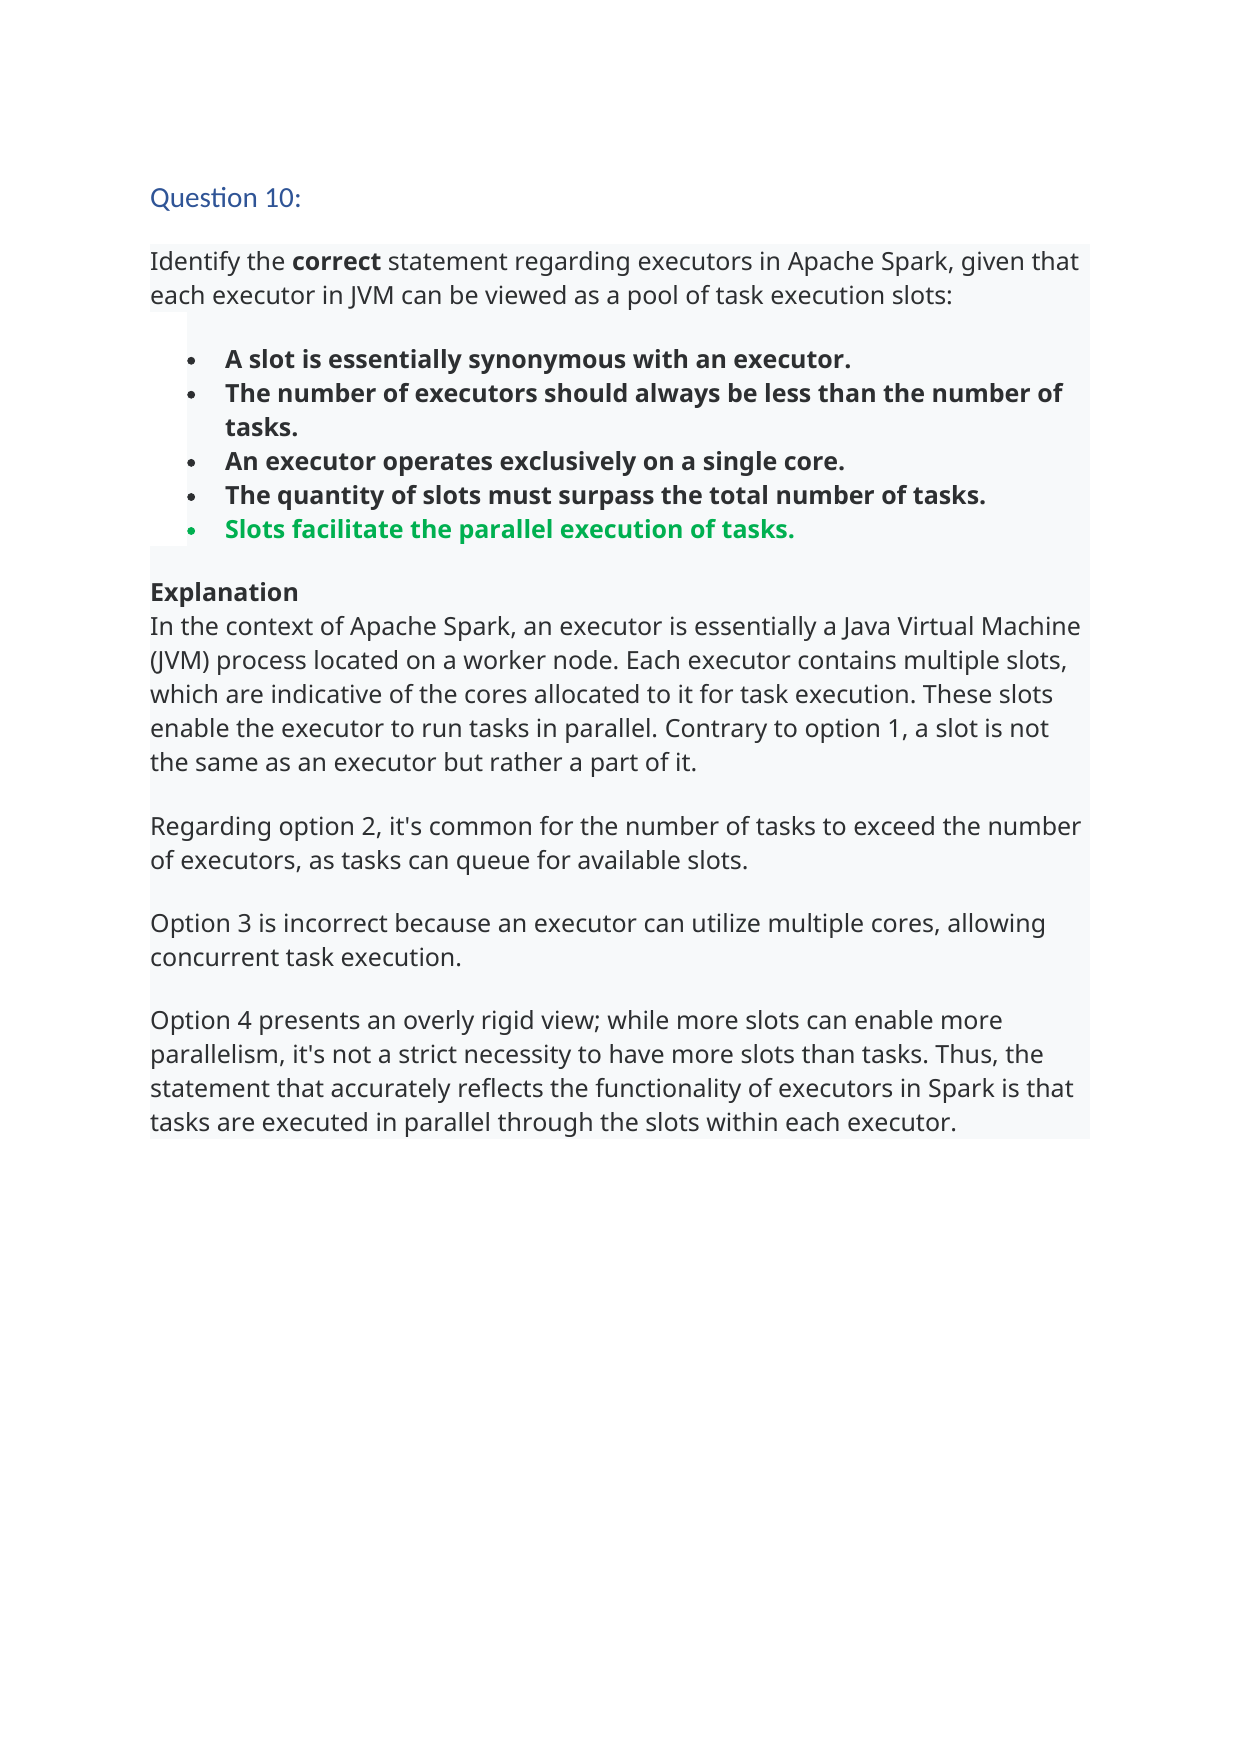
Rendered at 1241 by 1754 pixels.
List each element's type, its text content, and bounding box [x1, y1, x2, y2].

text Regarding option 2, it's common for the number of tasks to exceed the number of executors, as tasks can queue for available slots. [150, 808, 1090, 876]
text In the context of Apache Spark, an executor is essentially a Java Virtual Machine (JVM) process located on a worker node. Each executor contains multiple slots, which are indicative of the cores allocated to it for task execution. These slots enable the executor to run tasks in parallel. Contrary to option 1, a slot is not the same as an executor but rather a part of it. [150, 609, 1090, 779]
list Slots facilitate the parallel execution of tasks. [187, 512, 1090, 546]
text Identify the correct statement regarding executors in Apache Spark, given that each executor in JVM can be viewed as a pool of task execution slots: [150, 244, 1090, 312]
list An executor operates exclusively on a single core. [187, 443, 1090, 477]
text Option 3 is incorrect because an executor can utilize multiple cores, allowing concurrent task execution. [150, 906, 1090, 974]
text Explanation [150, 575, 1090, 609]
list A slot is essentially synonymous with an executor. [187, 341, 1090, 375]
list The quantity of slots must surpass the total number of tasks. [187, 477, 1090, 512]
text Option 4 presents an overly rigid view; while more slots can enable more parallelism, it's not a strict necessity to have more slots than tasks. Thus, the statement that accurately reflects the functionality of executors in Spark is that tasks are executed in parallel through the slots within each executor. [150, 1003, 1090, 1139]
list The number of executors should always be less than the number of tasks. [187, 375, 1090, 443]
subtitle Question 10: [150, 179, 1090, 215]
